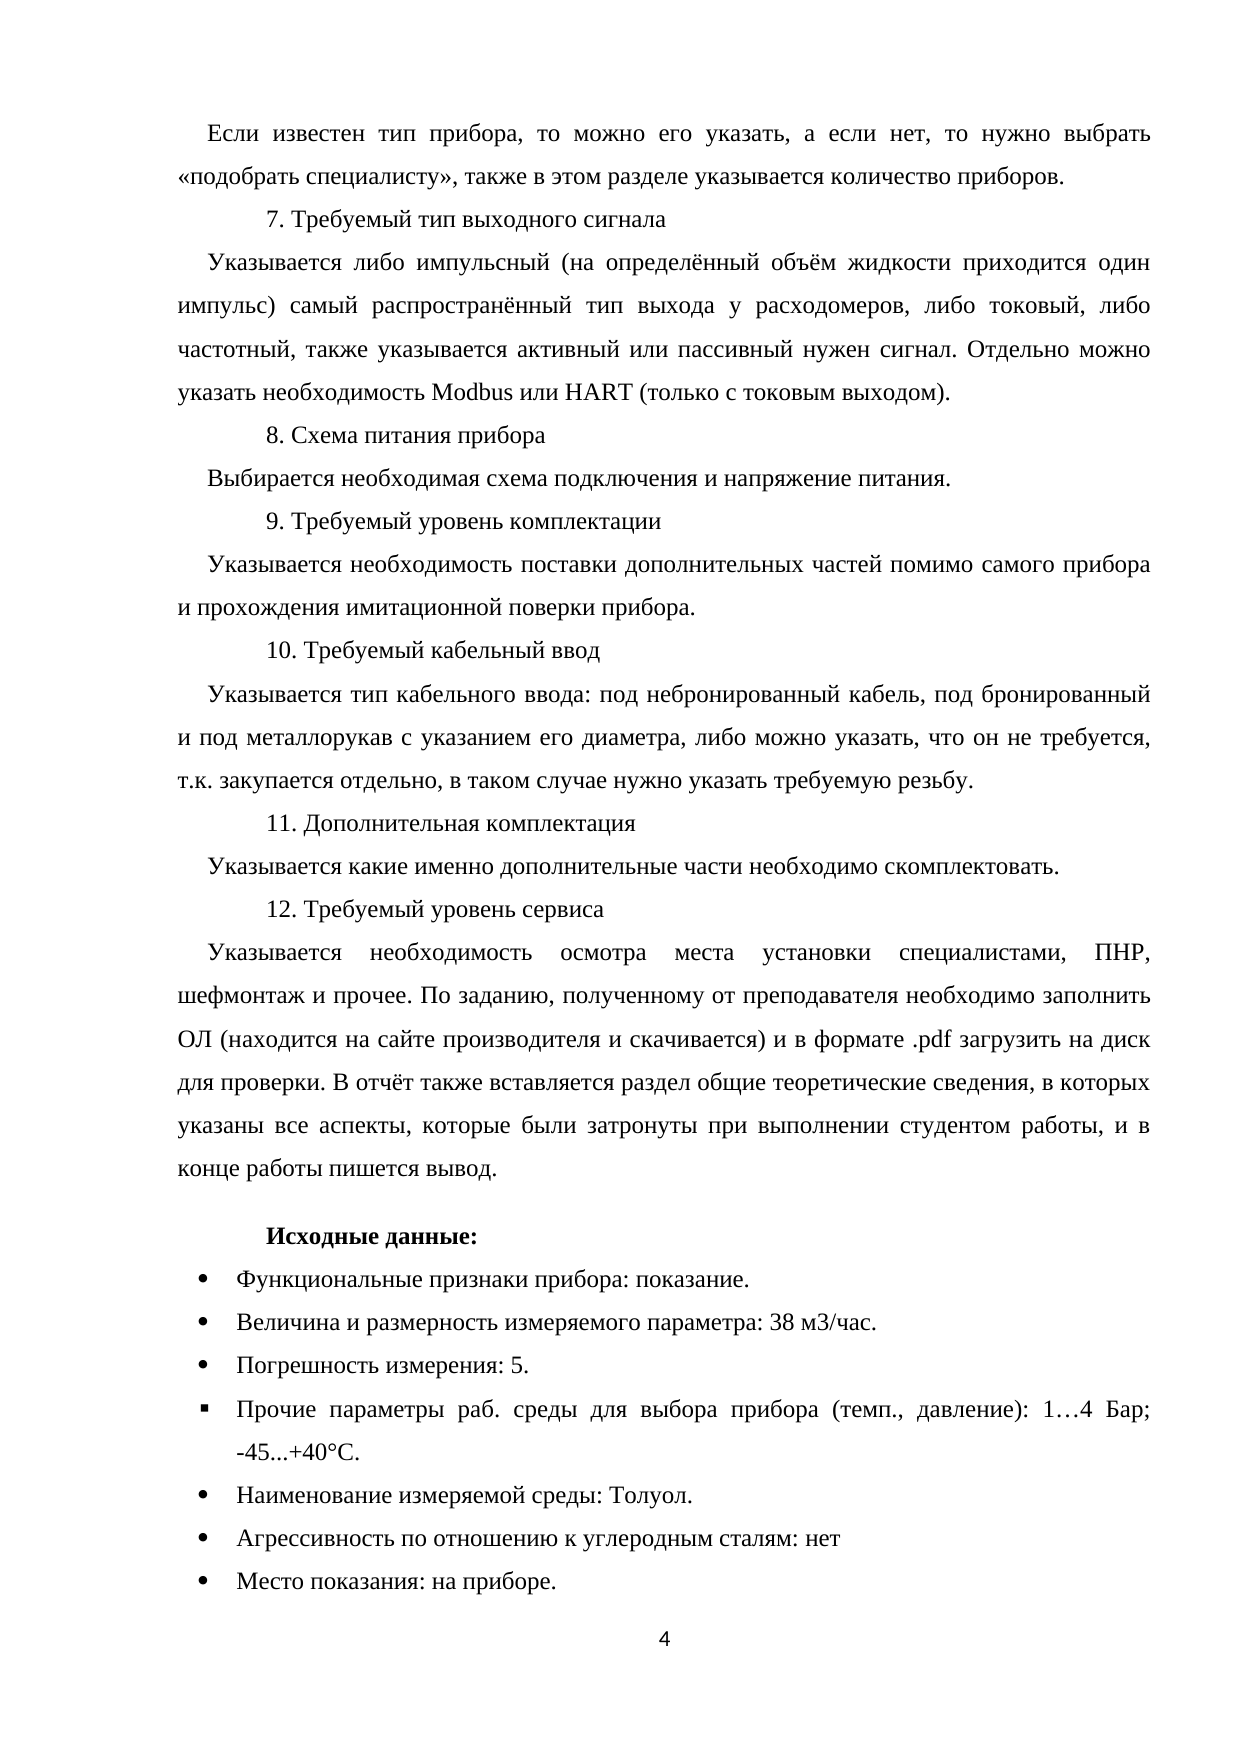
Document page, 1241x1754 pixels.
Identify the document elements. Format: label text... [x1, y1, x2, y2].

list Прочие параметры раб. среды для выбора прибора (темп., давление): 1…4 Бар; -45...+40°C. [199, 1394, 1152, 1466]
list Величина и размерность измеряемого параметра: 38 м3/час. [199, 1307, 1152, 1336]
list Наименование измеряемой среды: Толуол. [199, 1480, 1152, 1509]
text Исходные данные: [266, 1221, 1152, 1250]
text Указывается необходимость поставки дополнительных частей помимо самого прибора и прохождения имитационной поверки прибора. [177, 549, 1152, 621]
text Указывается какие именно дополнительные части необходимо скомплектовать. [177, 851, 1152, 880]
text Если известен тип прибора, то можно его указать, а если нет, то нужно выбрать «подобрать специалисту», также в этом разделе указывается количество приборов. [177, 118, 1152, 190]
text 12. Требуемый уровень сервиса [177, 894, 1152, 923]
text 10. Требуемый кабельный ввод [177, 636, 1152, 664]
list Место показания: на приборе. [199, 1566, 1152, 1595]
text Указывается тип кабельного ввода: под небронированный кабель, под бронированный и под металлорукав с указанием его диаметра, либо можно указать, что он не требуется, т.к. закупается отдельно, в таком случае нужно указать требуемую резьбу. [177, 679, 1152, 794]
text 7. Требуемый тип выходного сигнала [177, 204, 1152, 233]
text Выбирается необходимая схема подключения и напряжение питания. [177, 463, 1152, 492]
text Указывается либо импульсный (на определённый объём жидкости приходится один импульс) самый распространённый тип выхода у расходомеров, либо токовый, либо частотный, также указывается активный или пассивный нужен сигнал. Отдельно можно указать необходимость Modbus или HART (только с токовым выходом). [177, 247, 1152, 406]
text 8. Схема питания прибора [177, 420, 1152, 449]
list Агрессивность по отношению к углеродным сталям: нет [199, 1523, 1152, 1552]
list Погрешность измерения: 5. [199, 1351, 1152, 1379]
text Указывается необходимость осмотра места установки специалистами, ПНР, шефмонтаж и прочее. По заданию, полученному от преподавателя необходимо заполнить ОЛ (находится на сайте производителя и скачивается) и в формате .pdf загрузить на диск для проверки. В отчёт также вставляется раздел общие теоретические сведения, в которых указаны все аспекты, которые были затронуты при выполнении студентом работы, и в конце работы пишется вывод. [177, 937, 1152, 1182]
text 11. Дополнительная комплектация [177, 808, 1152, 837]
text 9. Требуемый уровень комплектации [177, 506, 1152, 535]
list Функциональные признаки прибора: показание. [199, 1264, 1152, 1293]
